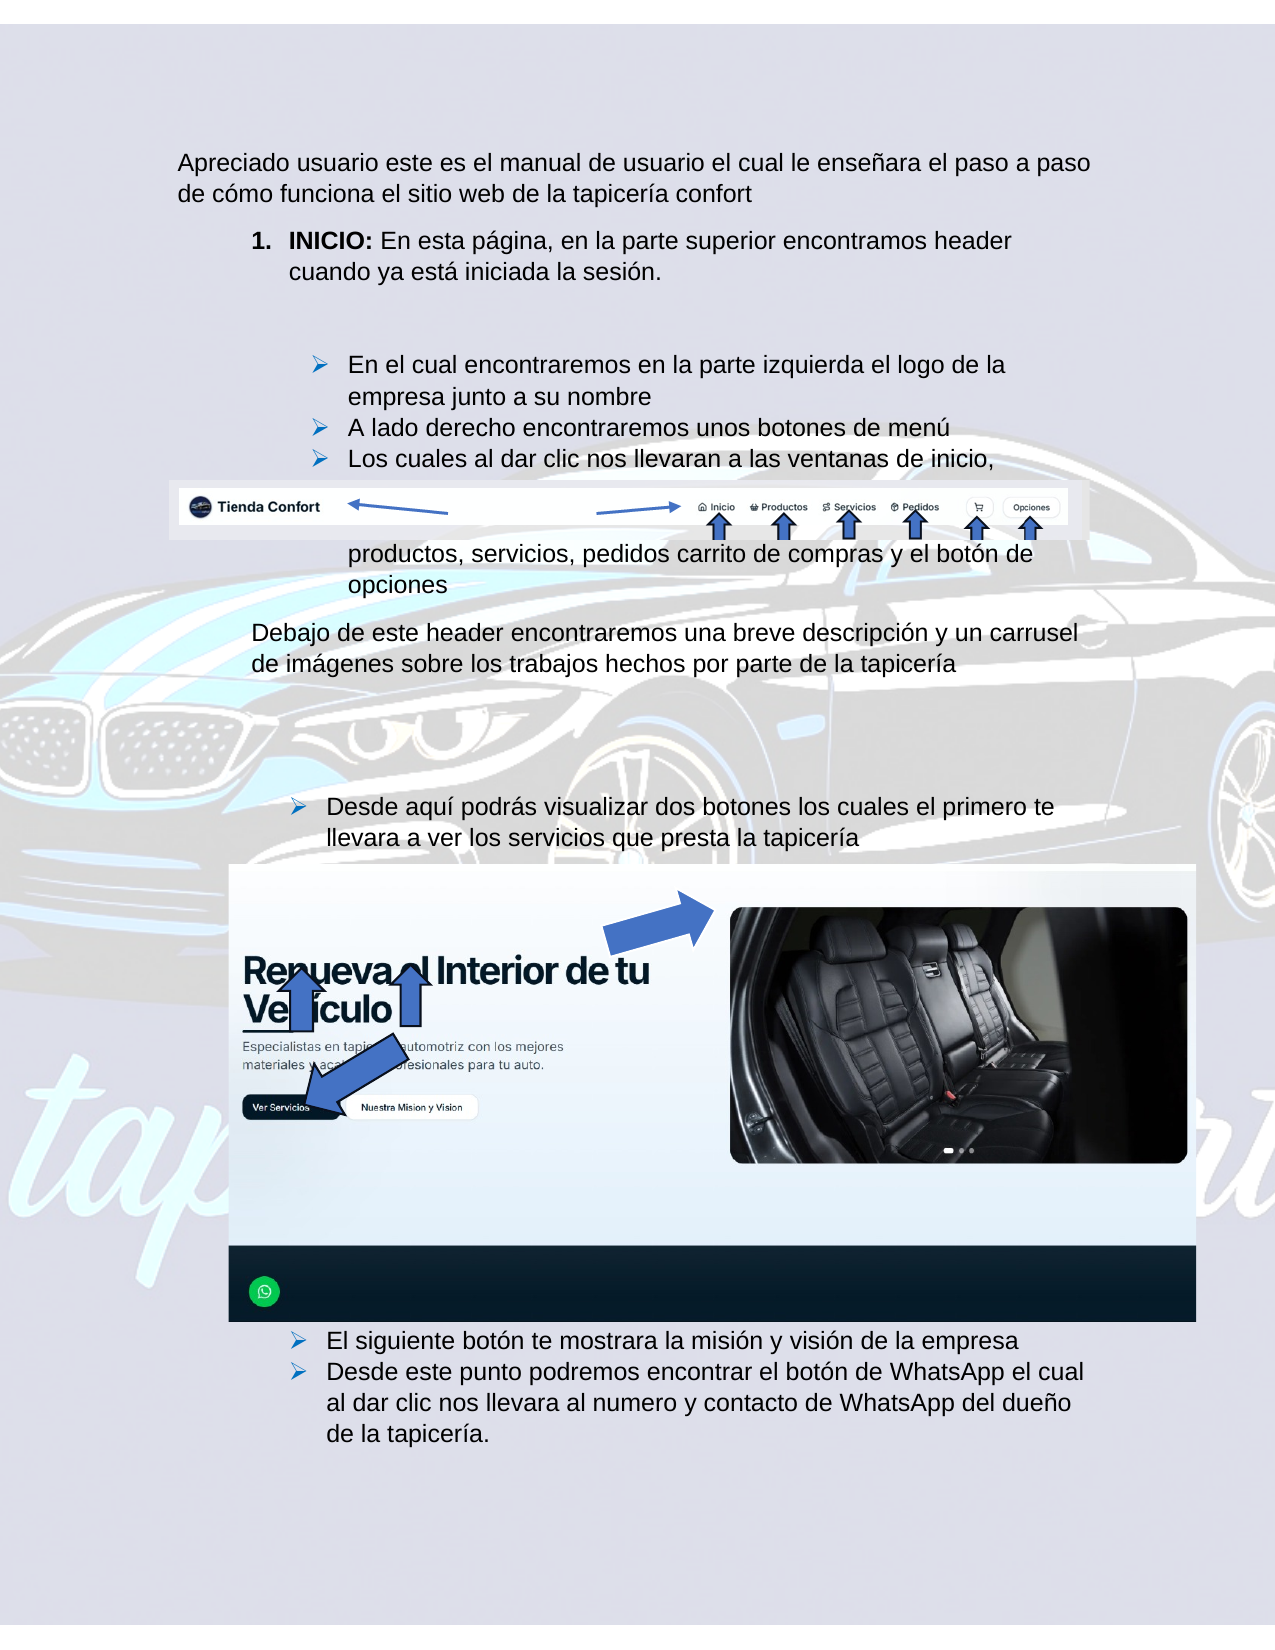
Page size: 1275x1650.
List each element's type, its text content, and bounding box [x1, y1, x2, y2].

picture [169, 480, 1090, 540]
list Desde aquí podrás visualizar dos botones los cuales el primero te llevara a ver los servicios que presta la tapicería [288, 791, 1098, 851]
list A lado derecho encontraremos unos botones de menú [310, 413, 1098, 442]
list Desde este punto podremos encontrar el botón de WhatsApp el cual al dar clic nos llevara al numero y contacto de WhatsApp del dueño de la tapicería. [288, 1357, 1098, 1448]
text Debajo de este header encontraremos una breve descripción y un carrusel de imágenes sobre los trabajos hechos por parte de la tapicería [251, 618, 1098, 678]
list INICIO: En esta página, en la parte superior encontramos header cuando ya está iniciada la sesión. [251, 226, 1098, 286]
text Apreciado usuario este es el manual de usuario el cual le enseñara el paso a paso de cómo funciona el sitio web de la tapicería confort [177, 148, 1098, 207]
picture [228, 864, 1197, 1322]
list El siguiente botón te mostrara la misión y visión de la empresa [288, 1322, 1098, 1355]
list En el cual encontraremos en la parte izquierda el logo de la empresa junto a su nombre [310, 351, 1098, 410]
